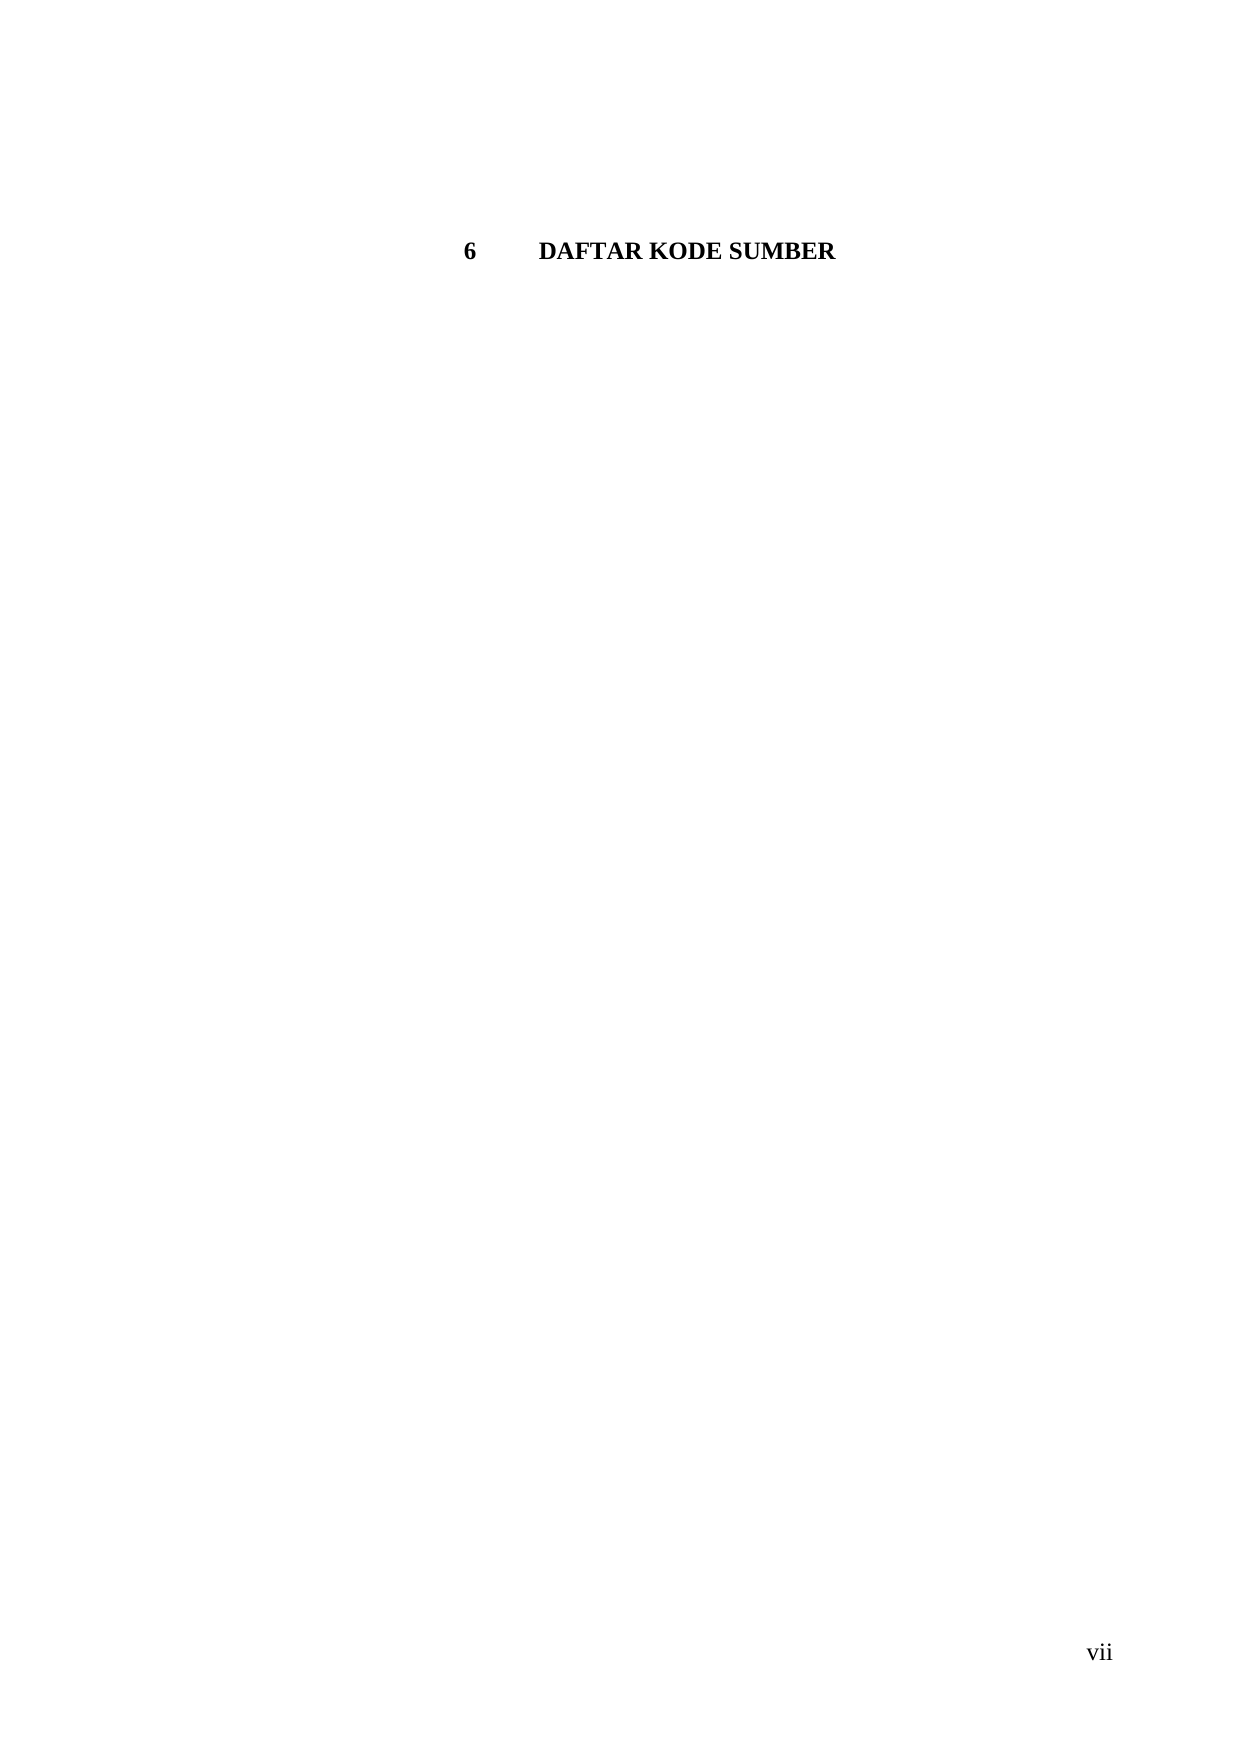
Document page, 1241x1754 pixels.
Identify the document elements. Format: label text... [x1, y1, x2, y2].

subtitle DAFTAR KODE SUMBER [236, 236, 1063, 265]
